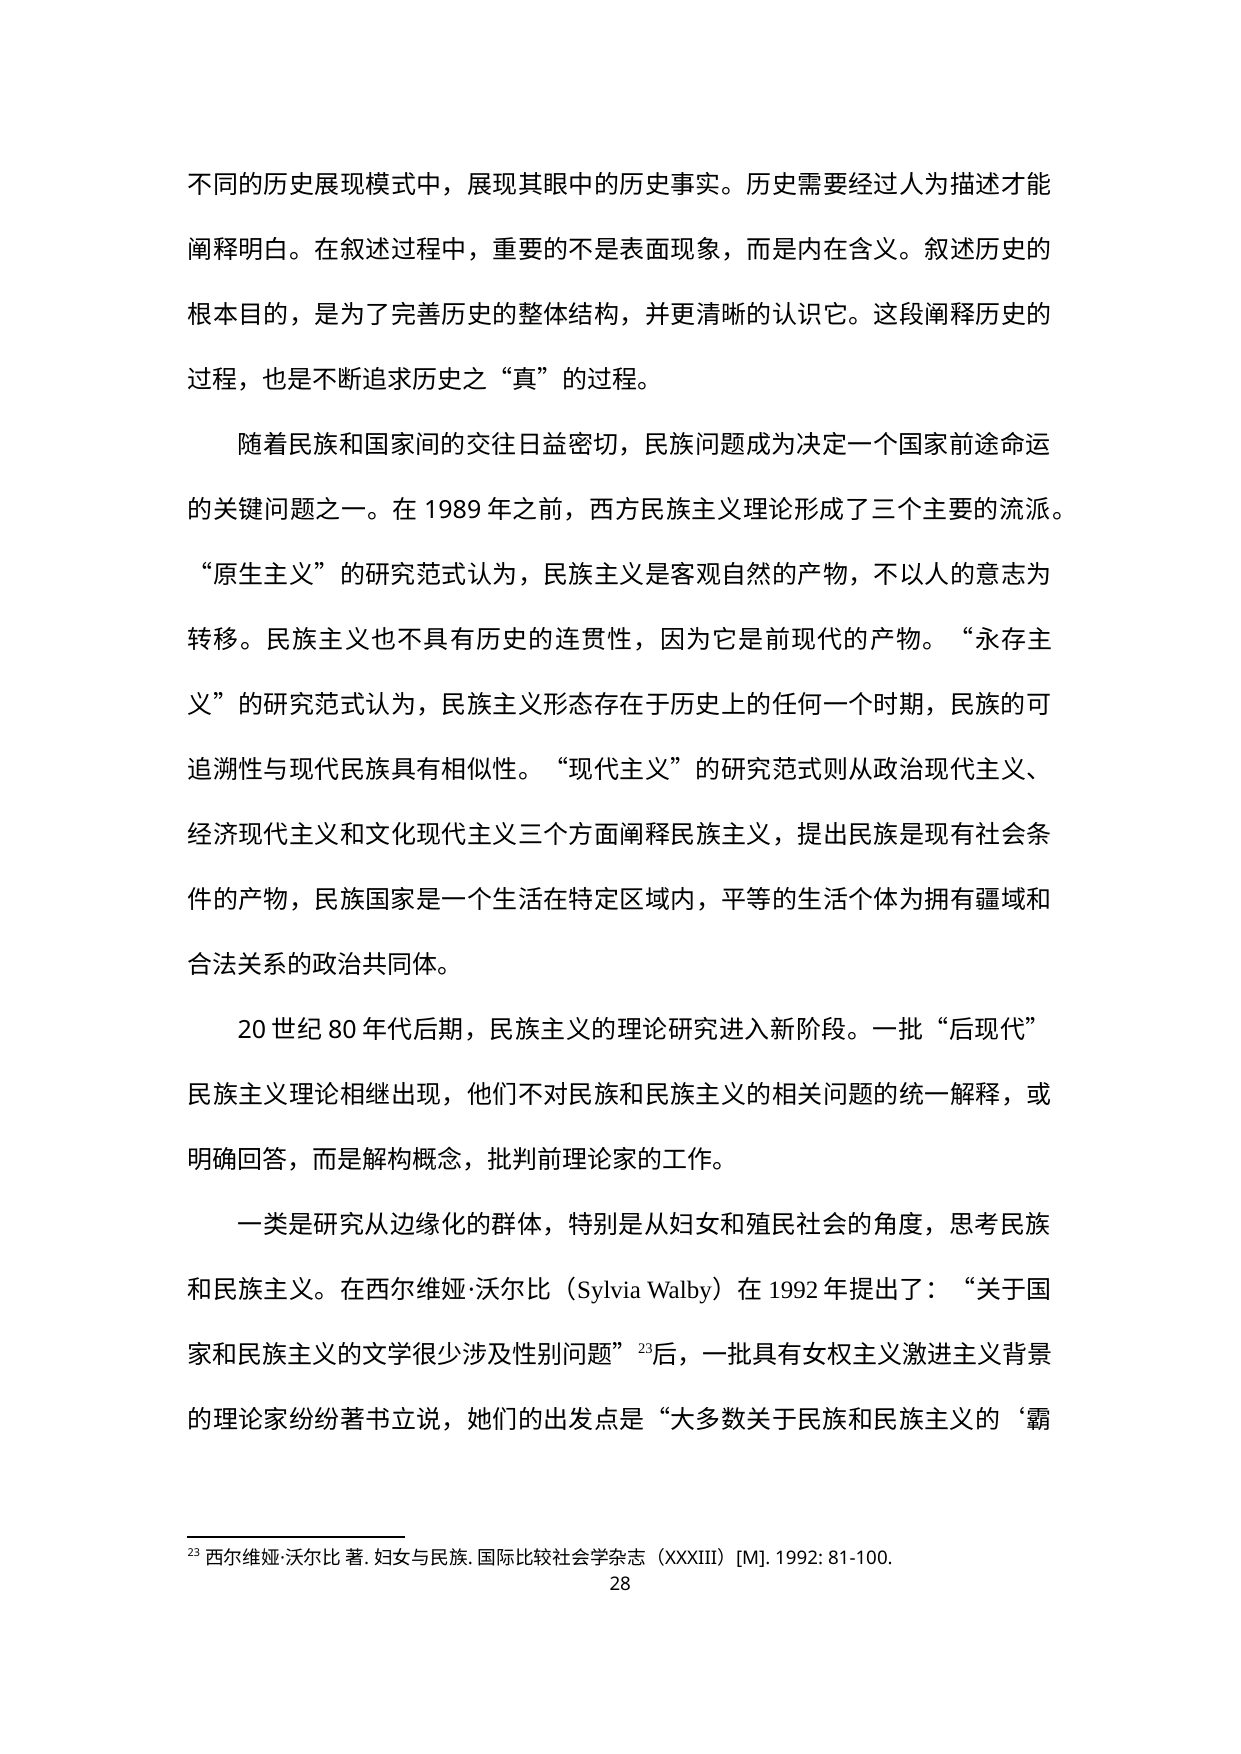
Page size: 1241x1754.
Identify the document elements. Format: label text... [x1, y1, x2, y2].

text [187, 1190, 1053, 1450]
text 随着民族和国家间的交往日益密切，民族问题成为决定一个国家前途命运的关键问题之一。在1989年之前，西方民族主义理论形成了三个主要的流派。“原生主义”的研究范式认为，民族主义是客观自然的产物，不以人的意志为转移。民族主义也不具有历史的连贯性，因为它是前现代的产物。“永存主义”的研究范式认为，民族主义形态存在于历史上的任何一个时期，民族的可追溯性与现代民族具有相似性。“现代主义”的研究范式则从政治现代主义、经济现代主义和文化现代主义三个方面阐释民族主义，提出民族是现有社会条件的产物，民族国家是一个生活在特定区域内，平等的生活个体为拥有疆域和合法关系的政治共同体。 [187, 410, 1053, 995]
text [187, 150, 1053, 410]
text 20世纪80年代后期，民族主义的理论研究进入新阶段。一批“后现代”民族主义理论相继出现，他们不对民族和民族主义的相关问题的统一解释，或明确回答，而是解构概念，批判前理论家的工作。 [187, 995, 1053, 1190]
